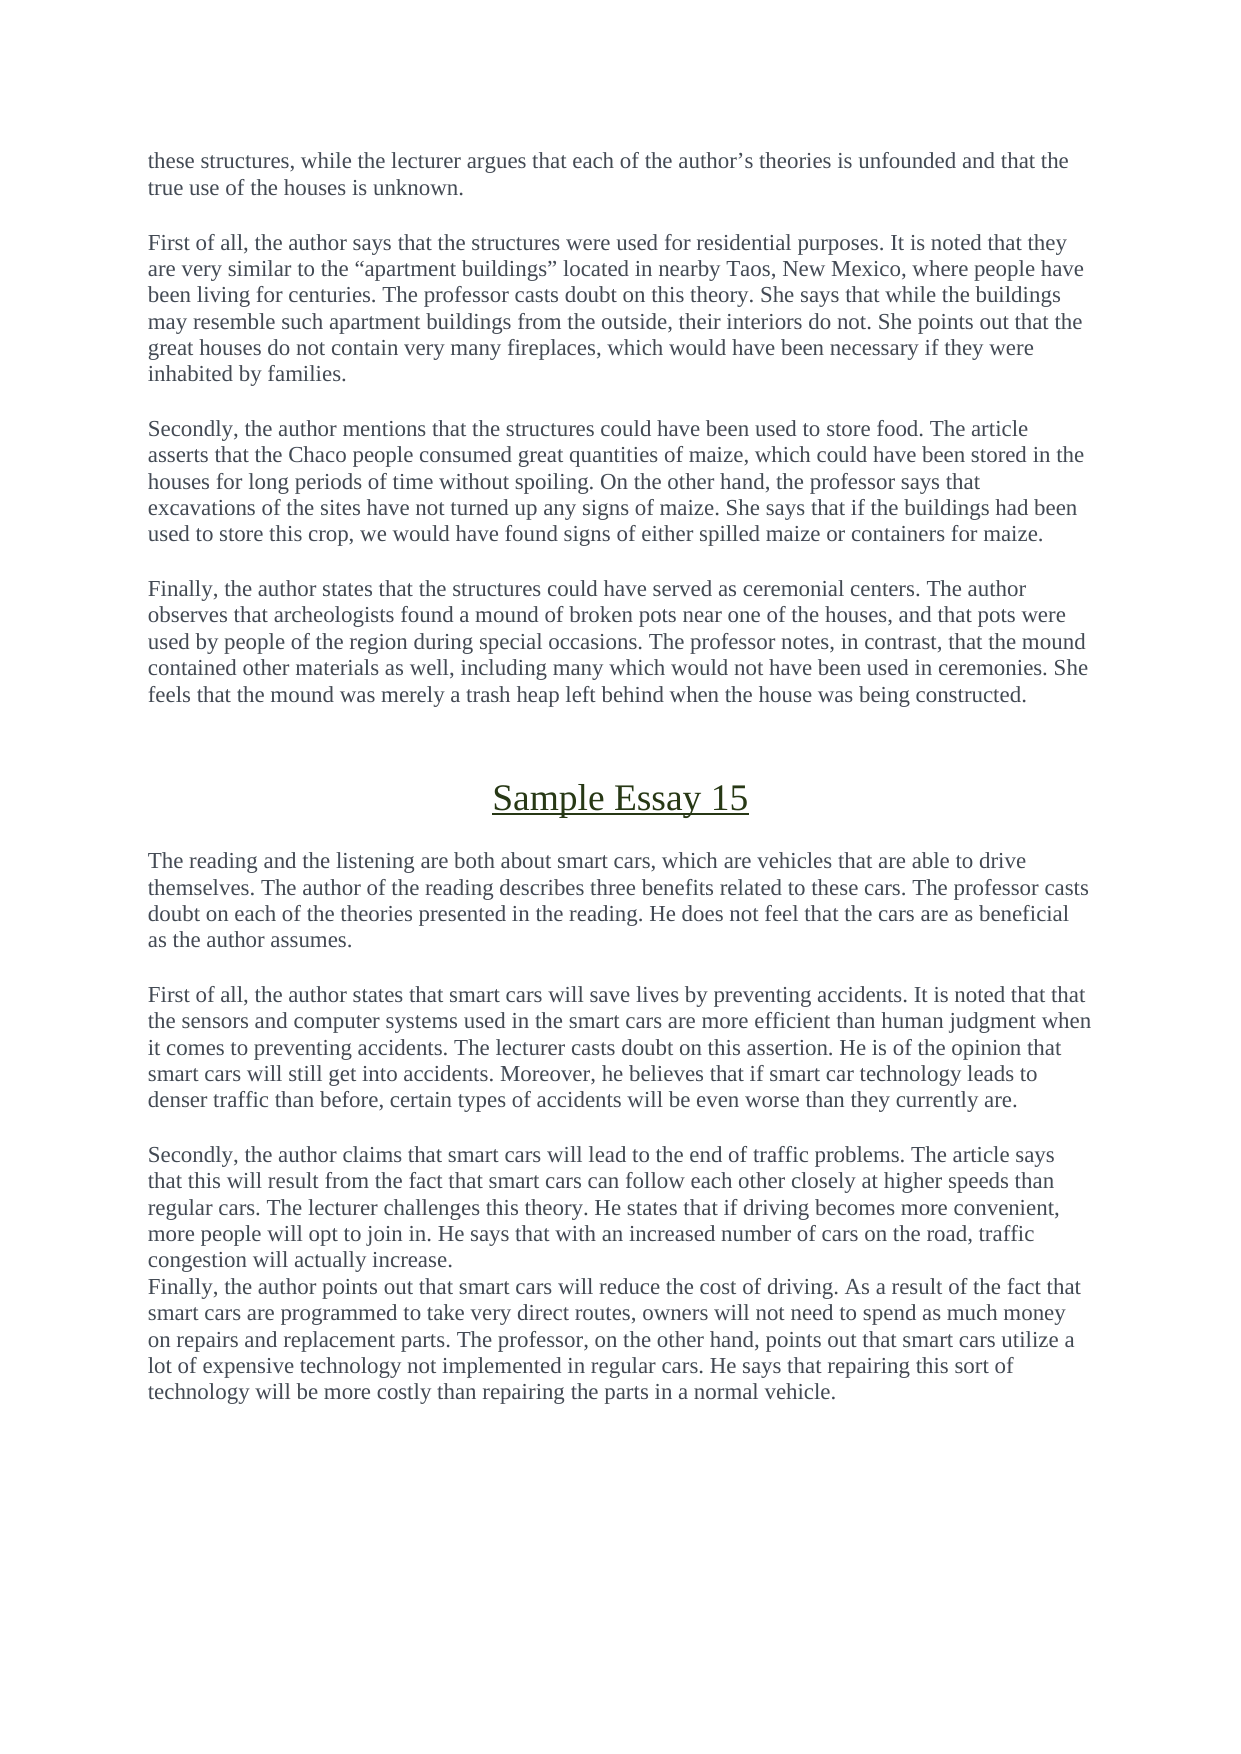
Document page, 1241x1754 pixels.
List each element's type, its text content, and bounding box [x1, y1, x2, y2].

text Secondly, the author claims that smart cars will lead to the end of traffic problems. The article says that this will result from the fact that smart cars can follow each other closely at higher speeds than regular cars. The lecturer challenges this theory. He states that if driving becomes more convenient, more people will opt to join in. He says that with an increased number of cars on the road, traffic congestion will actually increase. [148, 1141, 1093, 1273]
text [148, 148, 1093, 200]
text Finally, the author states that the structures could have served as ceremonial centers. The author observes that archeologists found a mound of broken pots near one of the houses, and that pots were used by people of the region during special occasions. The professor notes, in contrast, that the mound contained other materials as well, including many which would not have been used in ceremonies. She feels that the mound was merely a trash heap left behind when the house was being constructed. [148, 575, 1093, 707]
text First of all, the author says that the structures were used for residential purposes. It is noted that they are very similar to the “apartment buildings” located in nearby Taos, New Mexico, where people have been living for centuries. The professor casts doubt on this theory. She says that while the buildings may resemble such apartment buildings from the outside, their interiors do not. She points out that the great houses do not contain very many fireplaces, which would have been necessary if they were inhabited by families. [148, 229, 1093, 387]
text Secondly, the author mentions that the structures could have been used to store food. The article asserts that the Chaco people consumed great quantities of maize, which could have been stored in the houses for long periods of time without spoiling. On the other hand, the professor says that excavations of the sites have not turned up any signs of maize. She says that if the buildings had been used to store this crop, we would have found signs of either spilled maize or containers for maize. [148, 415, 1093, 547]
text First of all, the author states that smart cars will save lives by preventing accidents. It is noted that that the sensors and computer systems used in the smart cars are more efficient than human judgment when it comes to preventing accidents. The lecturer casts doubt on this assertion. He is of the opinion that smart cars will still get into accidents. Moreover, he believes that if smart car technology leads to denser traffic than before, certain types of accidents will be even worse than they currently are. [148, 981, 1093, 1113]
text Finally, the author points out that smart cars will reduce the cost of driving. As a result of the fact that smart cars are programmed to take very direct routes, owners will not need to spend as much money on repairs and replacement parts. The professor, on the other hand, points out that smart cars utilize a lot of expensive technology not implemented in regular cars. He says that repairing this sort of technology will be more costly than repairing the parts in a normal vehicle. [148, 1273, 1093, 1405]
text The reading and the listening are both about smart cars, which are vehicles that are able to drive themselves. The author of the reading describes three benefits related to these cars. The professor casts doubt on each of the theories presented in the reading. He does not feel that the cars are as beneficial as the author assumes. [148, 847, 1093, 953]
subtitle Sample Essay 15 [148, 776, 1093, 819]
